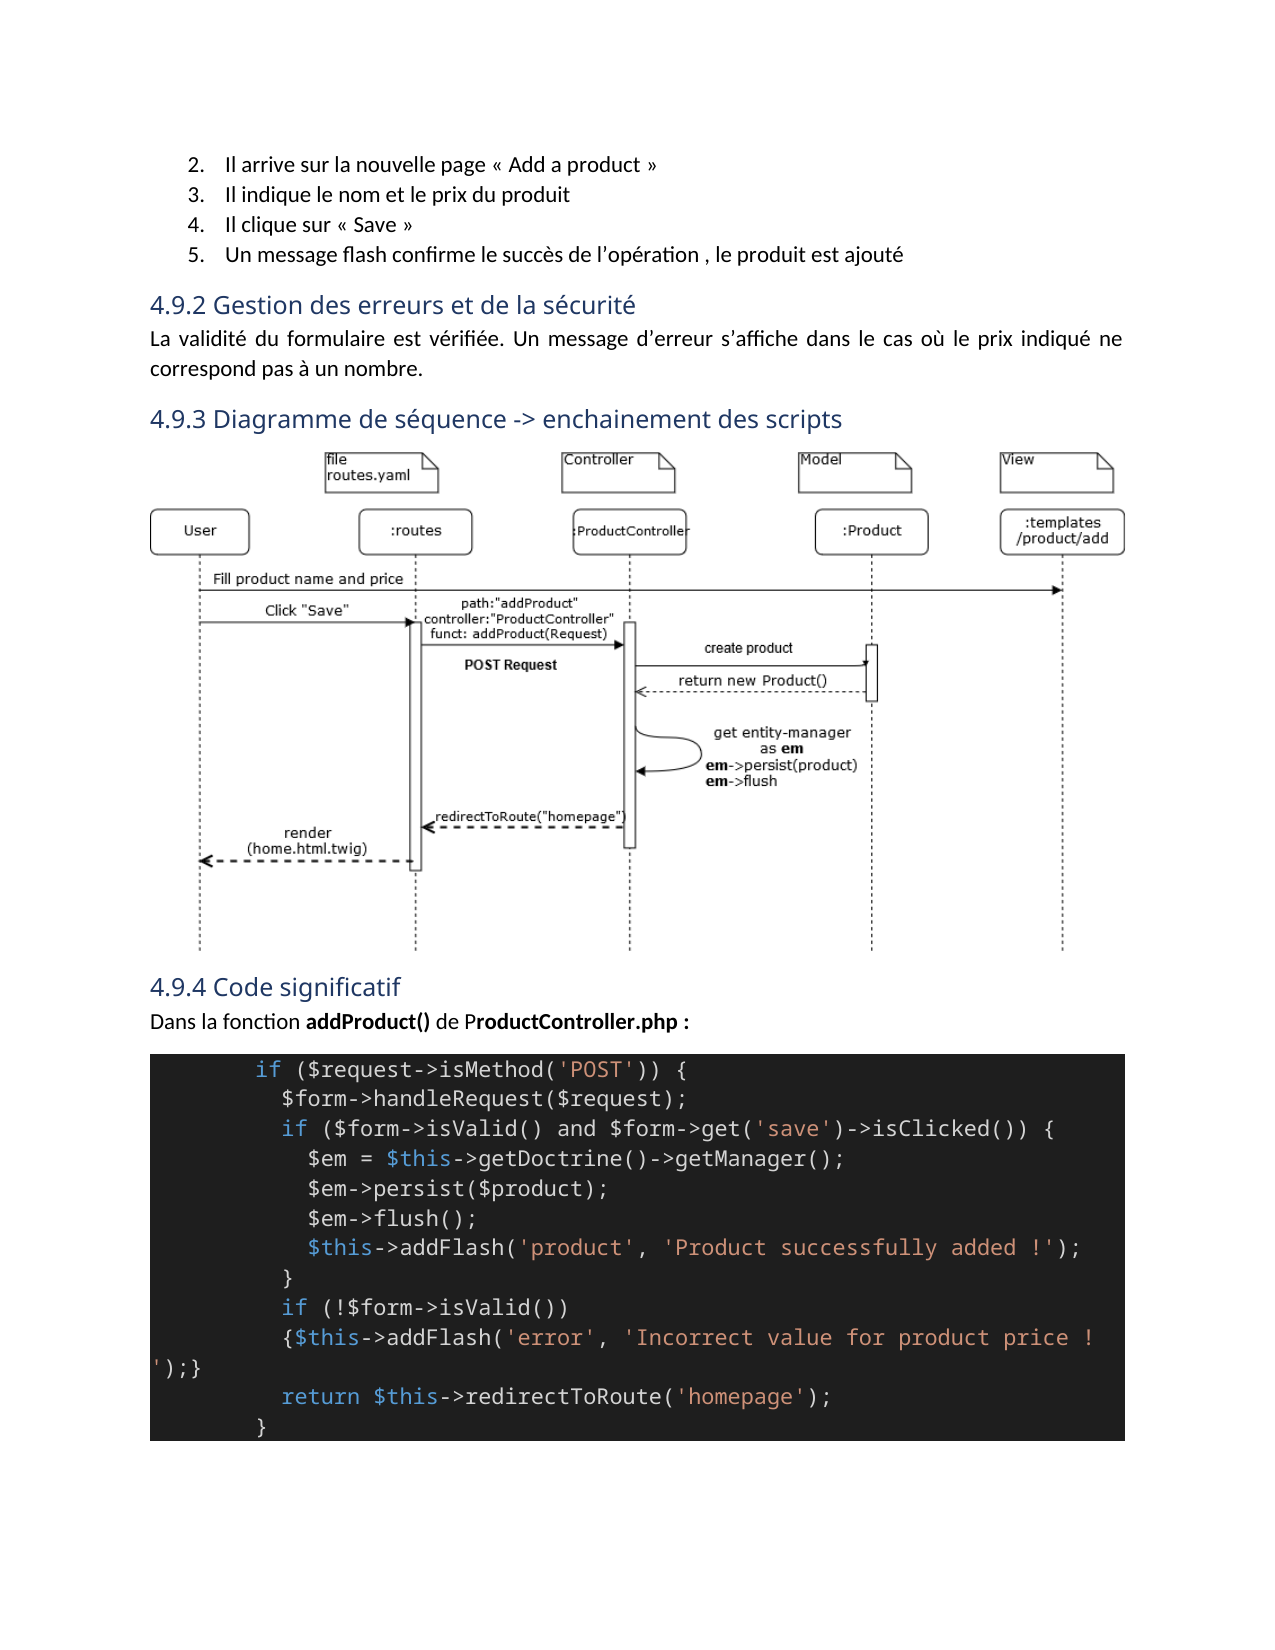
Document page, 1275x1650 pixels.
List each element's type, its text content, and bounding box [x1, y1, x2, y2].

text if (!$form->isValid()) [150, 1292, 1125, 1322]
text if ($request->isMethod('POST')) { [150, 1054, 1125, 1083]
text return $this->redirectToRoute('homepage'); [150, 1381, 1125, 1411]
text $em->flush(); [150, 1203, 1125, 1232]
text $this->addFlash('product', 'Product successfully added !'); [150, 1232, 1125, 1262]
picture [150, 452, 1125, 952]
text if ($form->isValid() and $form->get('save')->isClicked()) { [150, 1113, 1125, 1143]
list Il arrive sur la nouvelle page « Add a product » [187, 150, 1125, 178]
list Il indique le nom et le prix du produit [187, 180, 1125, 208]
text Dans la fonction addProduct() de ProductController.php : [150, 1007, 1125, 1035]
subtitle 4.9.3 Diagramme de séquence -> enchainement des scripts [150, 401, 1125, 435]
text $em = $this->getDoctrine()->getManager(); [150, 1143, 1125, 1173]
subtitle 4.9.4 Code significatif [150, 970, 1125, 1004]
text La validité du formulaire est vérifiée. Un message d’erreur s’affiche dans le cas où le prix indiqué ne correspond pas à un nombre. [150, 324, 1125, 382]
text {$this->addFlash('error', 'Incorrect value for product price !');} [150, 1322, 1125, 1381]
text $form->handleRequest($request); [150, 1083, 1125, 1113]
text $em->persist($product); [150, 1173, 1125, 1203]
list Un message flash confirme le succès de l’opération , le produit est ajouté [187, 241, 1125, 269]
subtitle 4.9.2 Gestion des erreurs et de la sécurité [150, 287, 1125, 322]
list Il clique sur « Save » [187, 210, 1125, 238]
text } [150, 1411, 1125, 1441]
text } [150, 1262, 1125, 1292]
